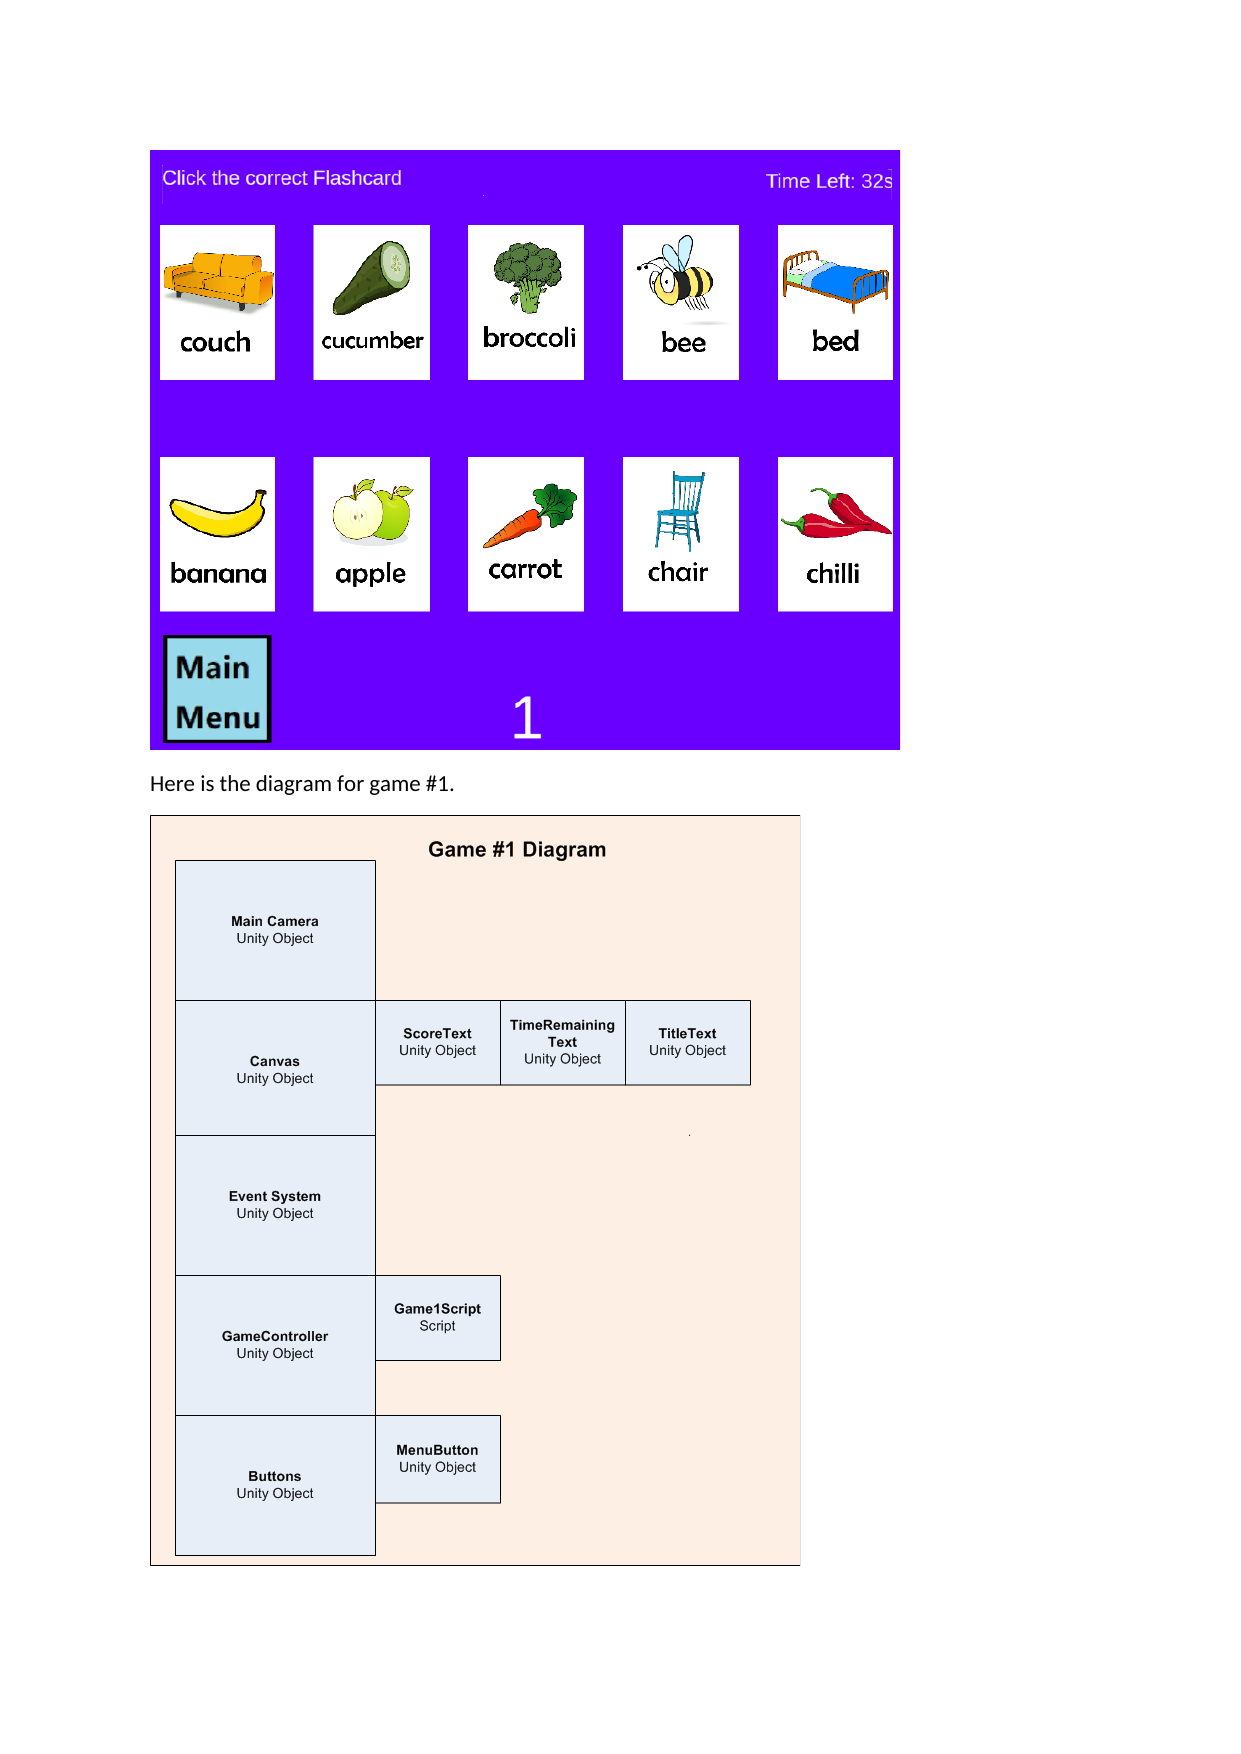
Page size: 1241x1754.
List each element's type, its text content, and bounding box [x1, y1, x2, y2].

picture [150, 150, 901, 750]
picture [150, 815, 800, 1566]
text Here is the diagram for game #1. [150, 769, 1090, 797]
